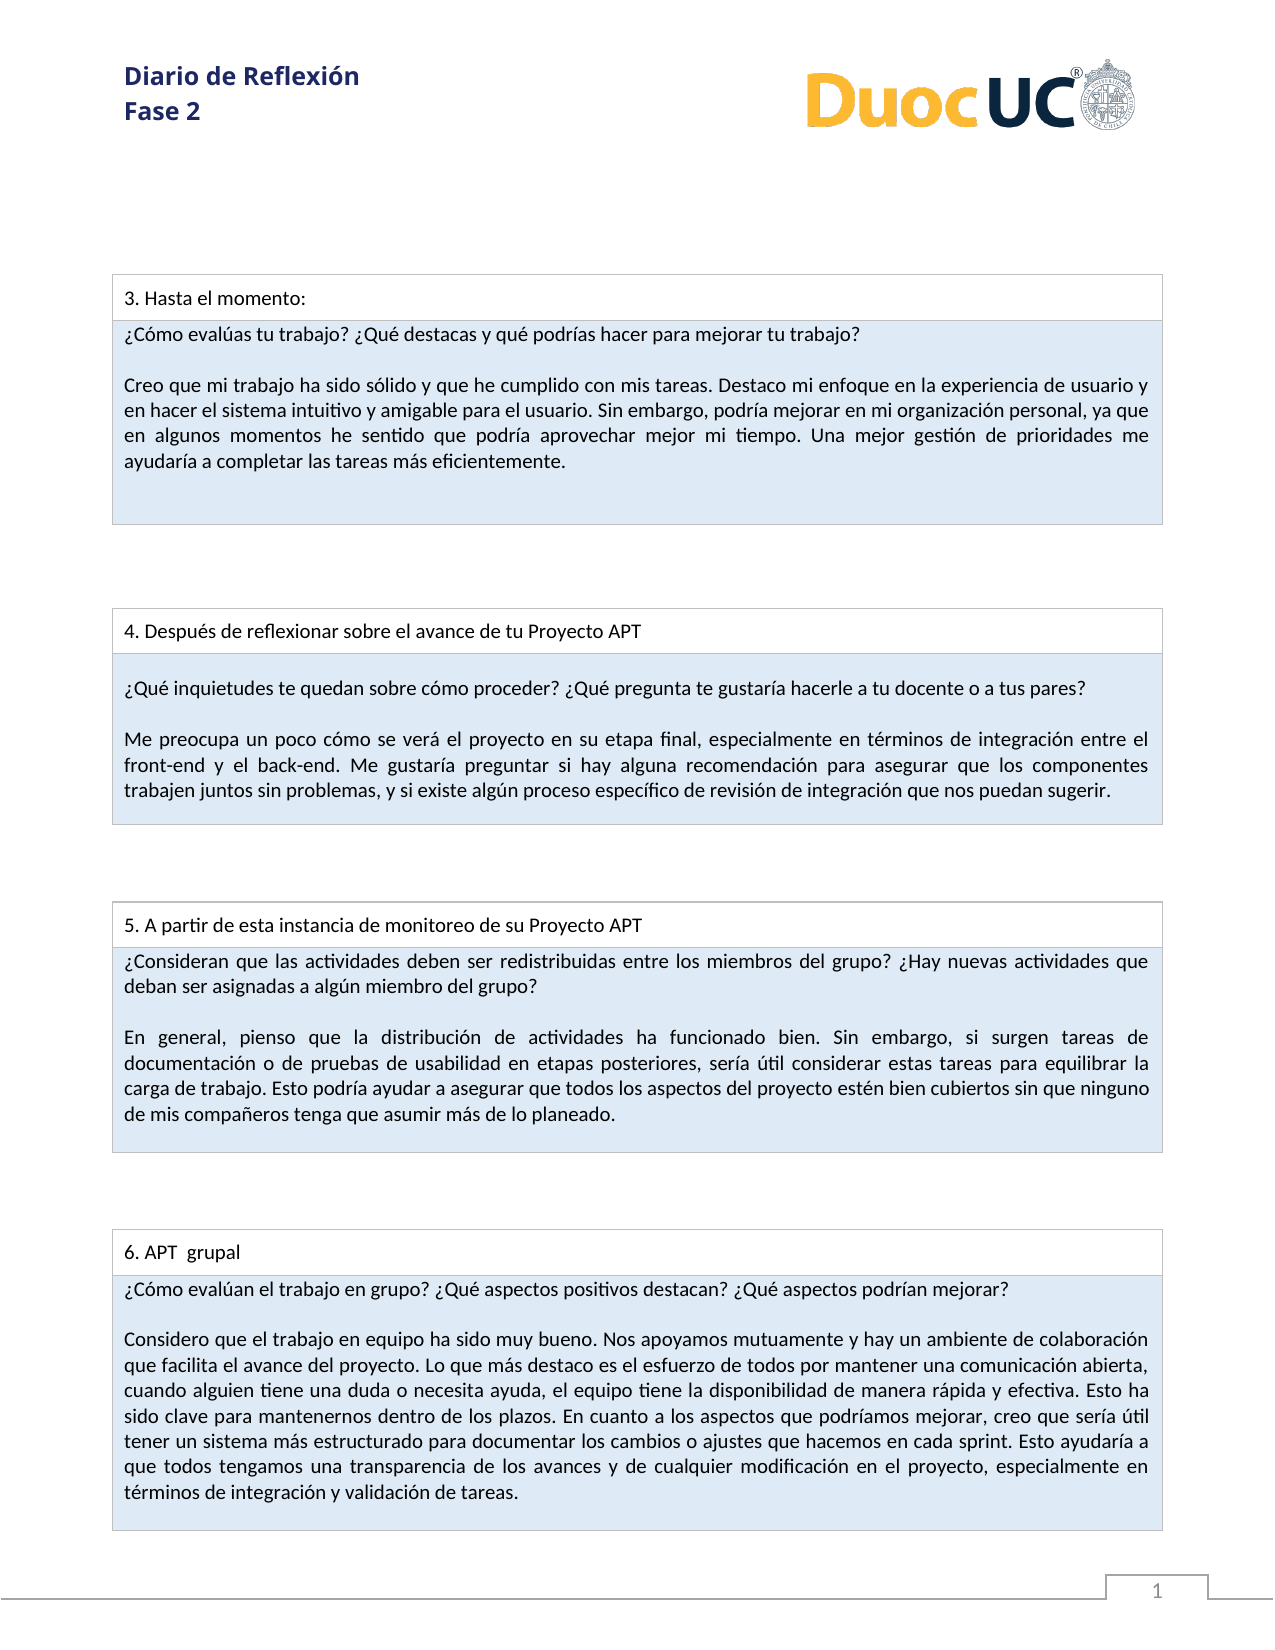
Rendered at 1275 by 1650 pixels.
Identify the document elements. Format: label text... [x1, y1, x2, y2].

table_header 3. Hasta el momento: [113, 275, 1162, 320]
table_cell ¿Consideran que las actividades deben ser redistribuidas entre los miembros del grupo? ¿Hay nuevas actividades que deban ser asignadas a algún miembro del grupo? En general, pienso que la distribución de actividades ha funcionado bien. Sin embargo, si surgen tareas de documentación o de pruebas de usabilidad en etapas posteriores, sería útil considerar estas tareas para equilibrar la carga de trabajo. Esto podría ayudar a asegurar que todos los aspectos del proyecto estén bien cubiertos sin que ninguno de mis compañeros tenga que asumir más de lo planeado. [113, 948, 1162, 1152]
table_header 5. A partir de esta instancia de monitoreo de su Proyecto APT [113, 903, 1162, 947]
table_cell ¿Qué inquietudes te quedan sobre cómo proceder? ¿Qué pregunta te gustaría hacerle a tu docente o a tus pares? Me preocupa un poco cómo se verá el proyecto en su etapa final, especialmente en términos de integración entre el front-end y el back-end. Me gustaría preguntar si hay alguna recomendación para asegurar que los componentes trabajen juntos sin problemas, y si existe algún proceso específico de revisión de integración que nos puedan sugerir. [113, 654, 1162, 824]
table_cell ¿Cómo evalúas tu trabajo? ¿Qué destacas y qué podrías hacer para mejorar tu trabajo? Creo que mi trabajo ha sido sólido y que he cumplido con mis tareas. Destaco mi enfoque en la experiencia de usuario y en hacer el sistema intuitivo y amigable para el usuario. Sin embargo, podría mejorar en mi organización personal, ya que en algunos momentos he sentido que podría aprovechar mejor mi tiempo. Una mejor gestión de prioridades me ayudaría a completar las tareas más eficientemente. [113, 321, 1162, 524]
table_header 4. Después de reflexionar sobre el avance de tu Proyecto APT [113, 609, 1162, 653]
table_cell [113, 1276, 1162, 1530]
picture [807, 59, 1135, 130]
table_header 6. APT grupal [113, 1230, 1162, 1275]
